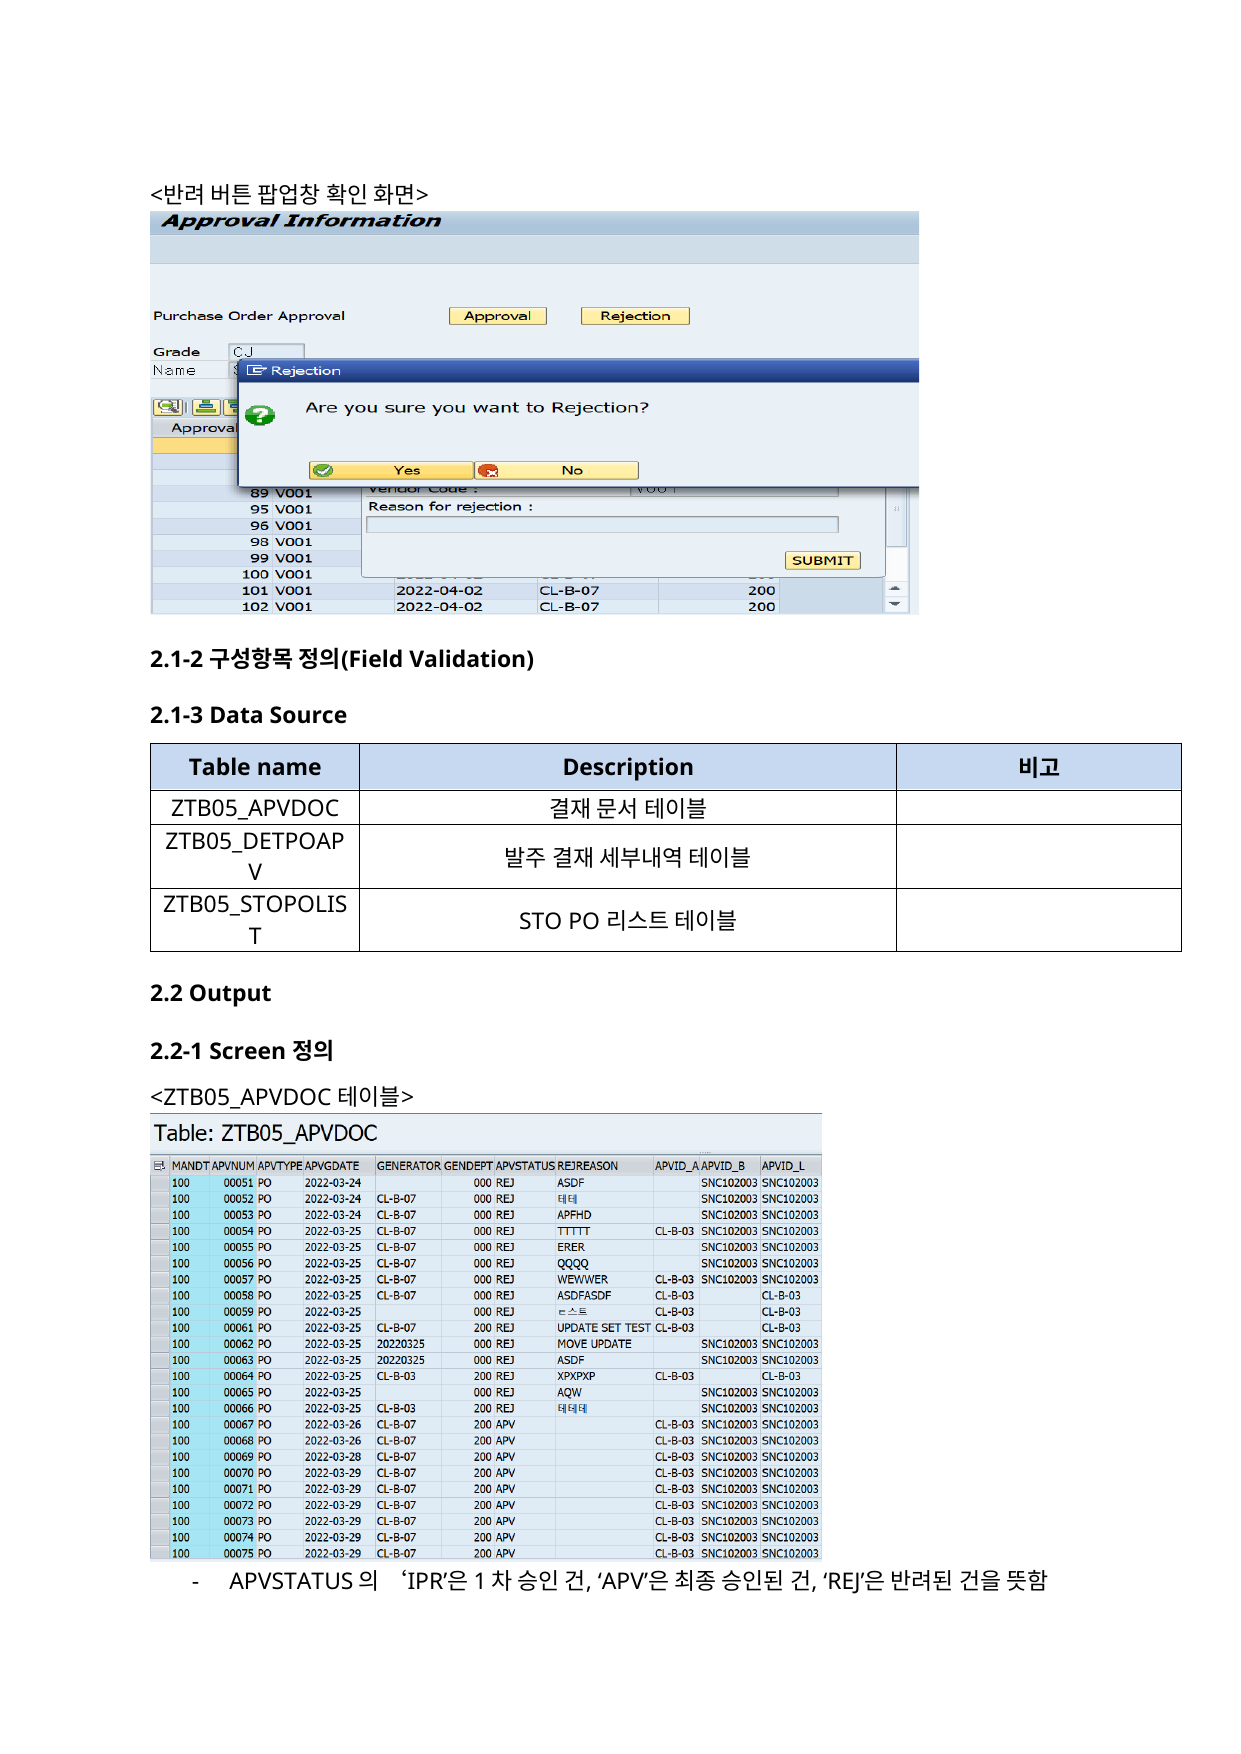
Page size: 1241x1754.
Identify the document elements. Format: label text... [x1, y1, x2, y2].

text <반려 버튼 팝업창 확인 화면> [150, 177, 1090, 211]
text <ZTB05_APVDOC 테이블> [150, 1079, 1090, 1112]
table_header Table name [151, 744, 359, 789]
table_header 비고 [897, 744, 1181, 789]
text 2.2-1 Screen 정의 [150, 1033, 1069, 1067]
picture [150, 211, 920, 615]
table_header Description [360, 744, 896, 789]
table_cell [897, 889, 1181, 951]
text 2.1-3 Data Source [150, 699, 1069, 730]
table_cell [897, 825, 1181, 887]
table_cell ZTB05_DETPOAPV [151, 825, 359, 887]
picture [150, 1113, 822, 1562]
table_cell 결재 문서 테이블 [360, 791, 896, 824]
list APVSTATUS의 ‘IPR’은 1차 승인 건, ‘APV’은 최종 승인된 건, ‘REJ’은 반려된 건을 뜻함 [192, 1563, 1090, 1596]
text 2.2 Output [150, 977, 1069, 1008]
table_cell [897, 791, 1181, 824]
table_cell STO PO 리스트 테이블 [360, 889, 896, 951]
text 2.1-2 구성항목 정의(Field Validation) [150, 640, 1069, 674]
table_cell ZTB05_STOPOLIST [151, 889, 359, 951]
table_cell 발주 결재 세부내역 테이블 [360, 825, 896, 887]
table_cell ZTB05_APVDOC [151, 791, 359, 824]
